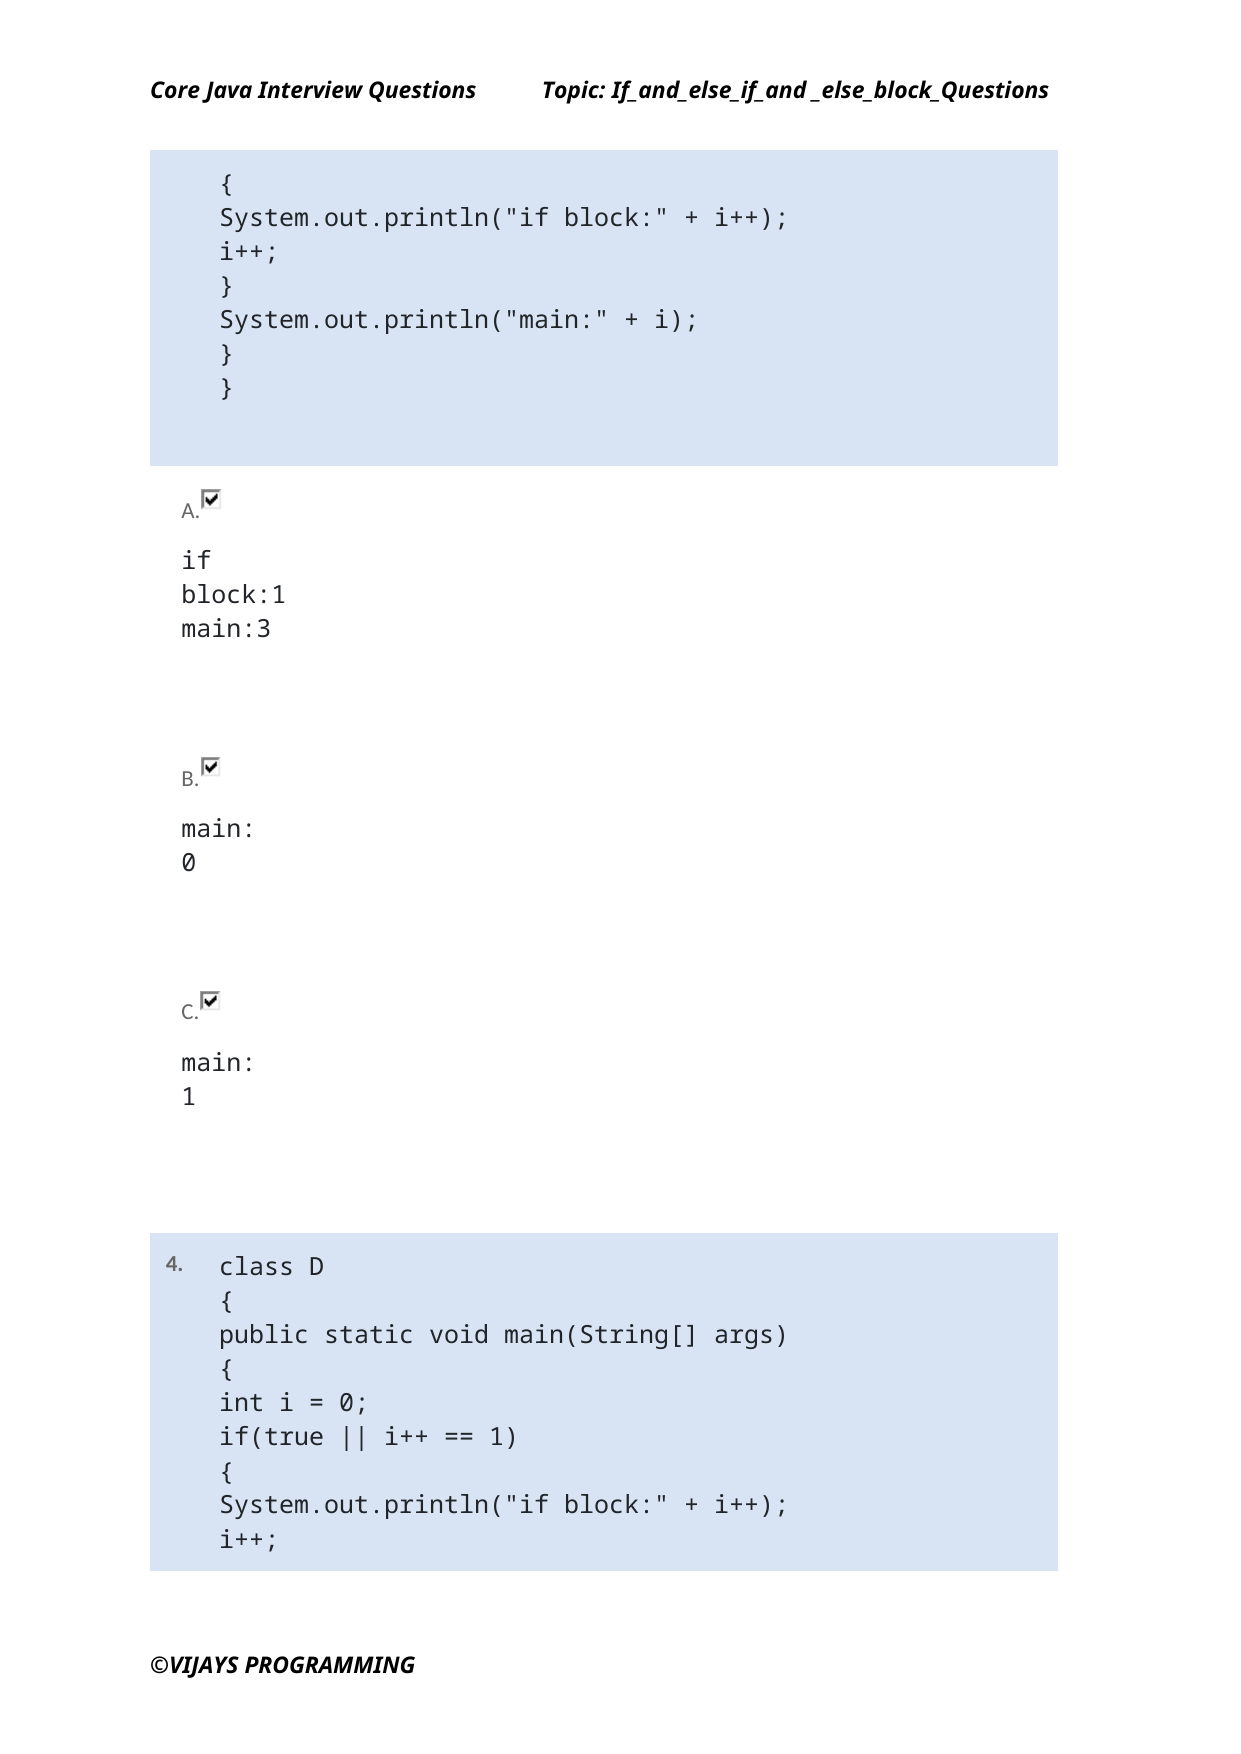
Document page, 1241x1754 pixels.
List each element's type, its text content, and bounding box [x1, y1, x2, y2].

table_cell 4. [150, 1233, 203, 1571]
table_header 3. [150, 150, 203, 466]
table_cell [203, 1233, 1058, 1571]
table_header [203, 150, 1058, 466]
table_cell [150, 466, 1090, 1233]
